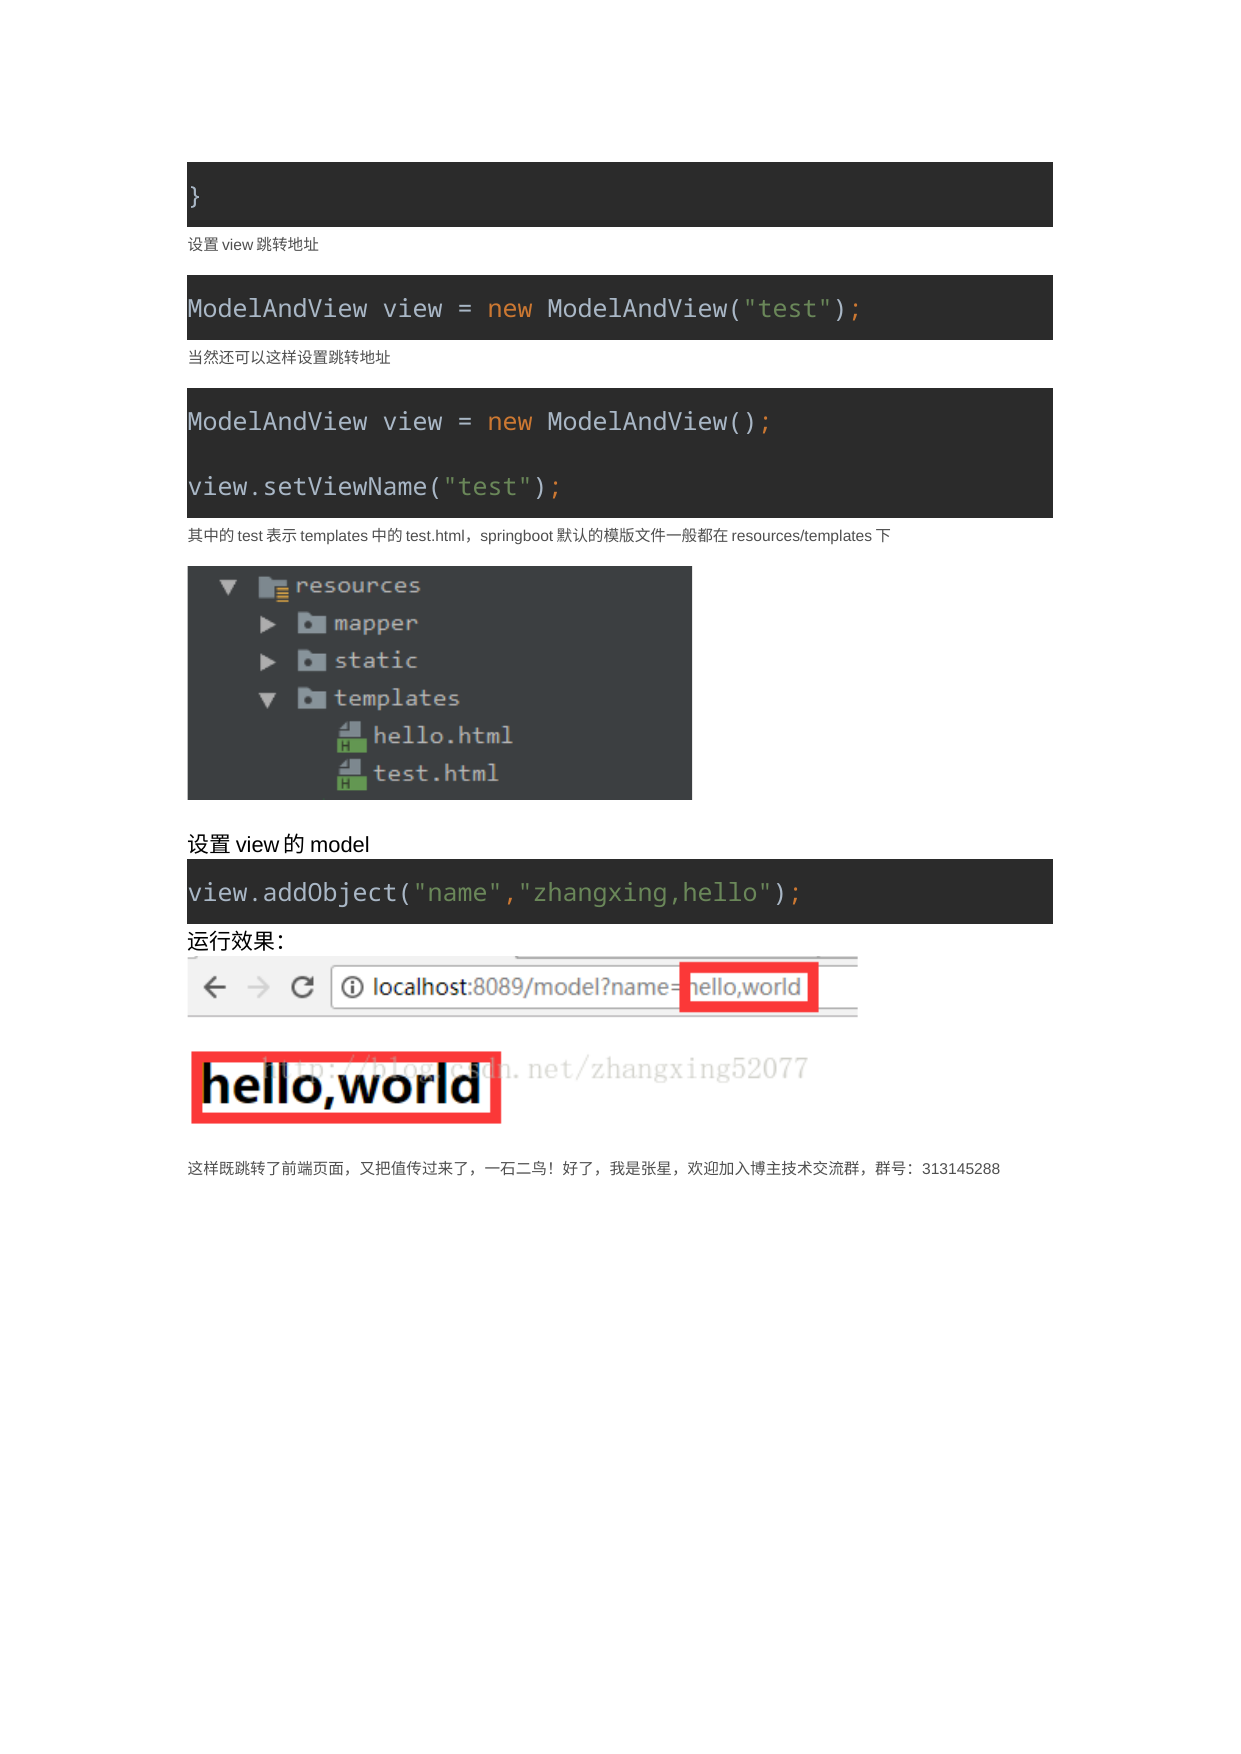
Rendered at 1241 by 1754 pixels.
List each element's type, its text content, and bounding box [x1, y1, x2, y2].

picture [187, 566, 693, 800]
text view.setViewName("test"); [187, 453, 1053, 518]
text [187, 275, 1053, 340]
text 其中的test表示templates中的test.html，springboot默认的模版文件一般都在resources/templates下 [187, 518, 1053, 551]
text view.addObject("name","zhangxing,hello"); [187, 859, 1053, 924]
text 设置view跳转地址 [187, 227, 1053, 259]
text ModelAndView view = new ModelAndView(); [187, 388, 1053, 453]
text 当然还可以这样设置跳转地址 [187, 340, 1053, 373]
text 这样既跳转了前端页面，又把值传过来了，一石二鸟！好了，我是张星，欢迎加入博主技术交流群，群号：313145288 [187, 1151, 1053, 1184]
picture [187, 956, 858, 1149]
text 设置view的model [187, 826, 1053, 859]
text } [187, 162, 1053, 227]
text 运行效果： [187, 924, 1053, 956]
